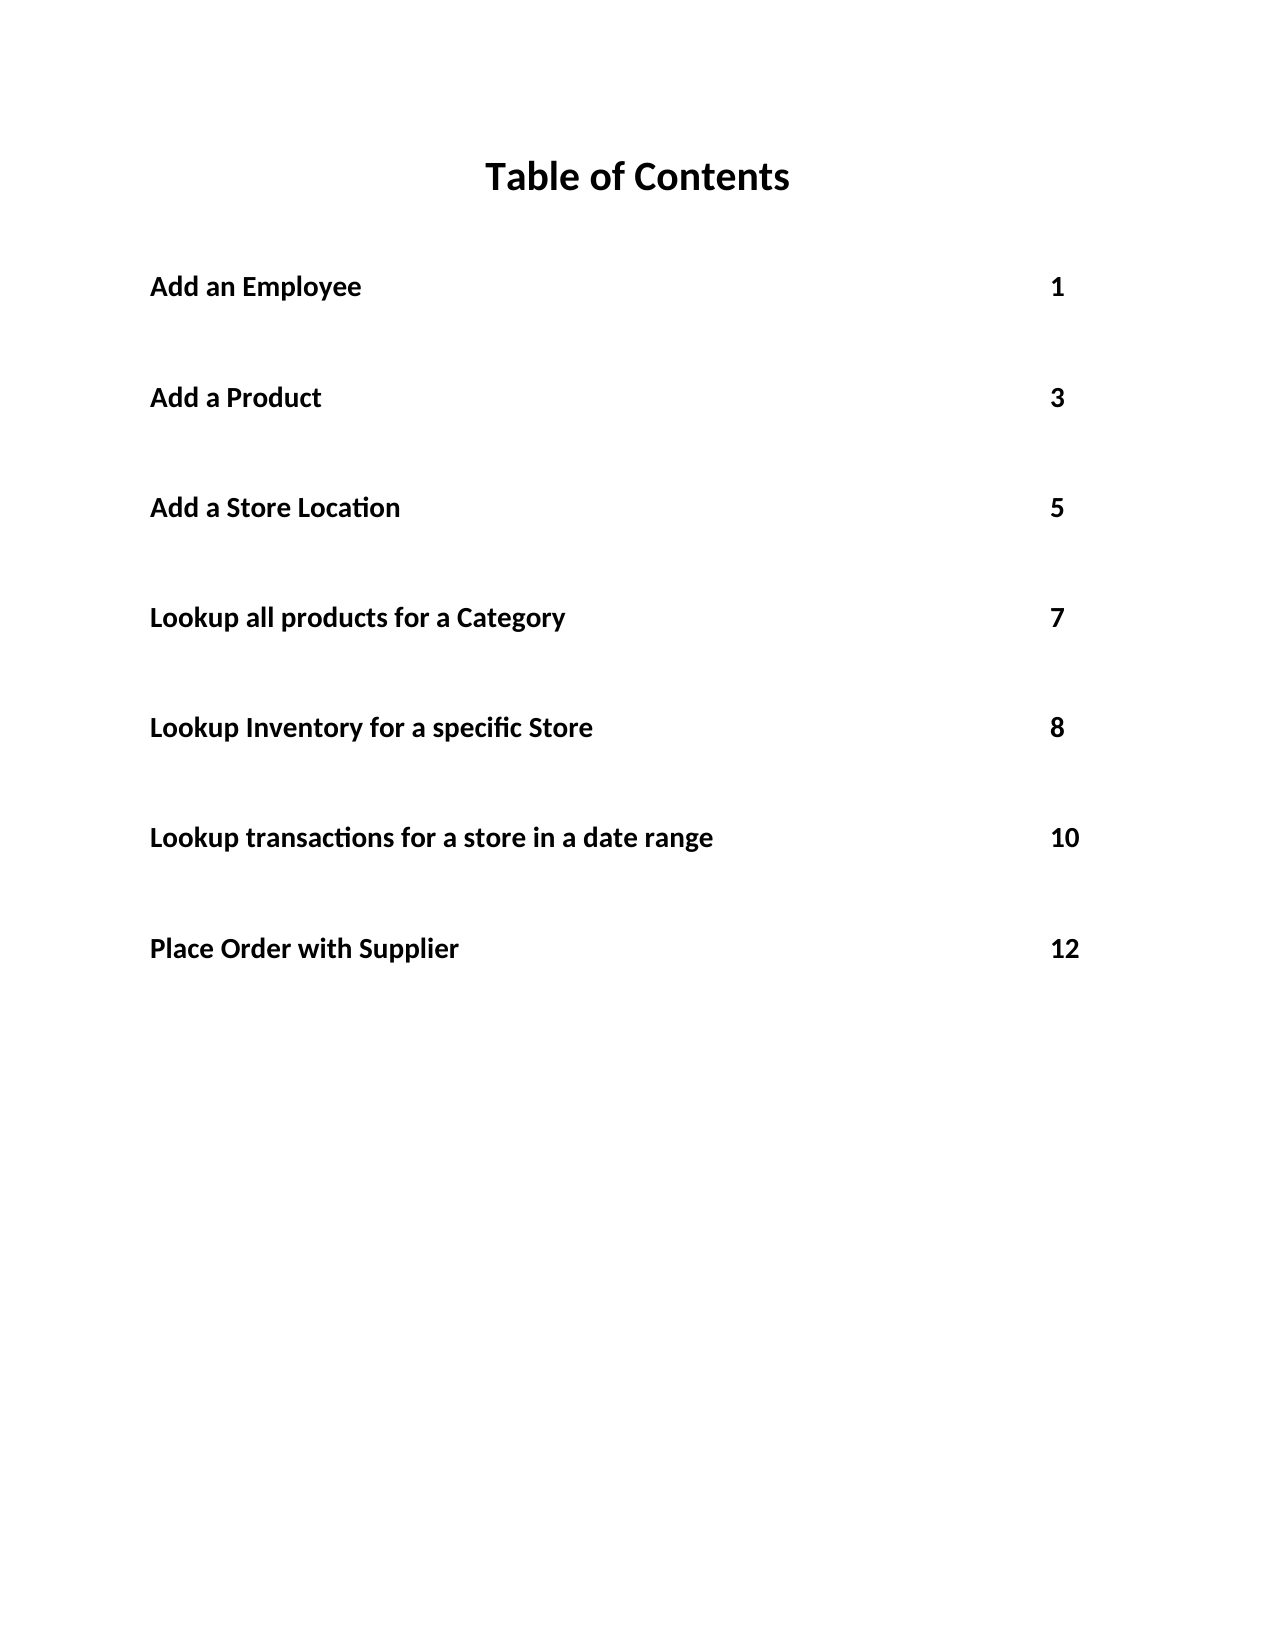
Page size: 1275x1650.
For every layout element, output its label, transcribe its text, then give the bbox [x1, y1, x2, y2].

text Place Order with Supplier 12 [150, 930, 1125, 965]
text Lookup Inventory for a specific Store 8 [150, 709, 1125, 745]
text Table of Contents [150, 150, 1125, 201]
text Lookup all products for a Category 7 [150, 599, 1125, 635]
text Add an Employee 1 [150, 268, 1125, 304]
text Add a Product 3 [150, 379, 1125, 414]
text Lookup transactions for a store in a date range 10 [150, 819, 1125, 855]
text Add a Store Location 5 [150, 489, 1125, 524]
